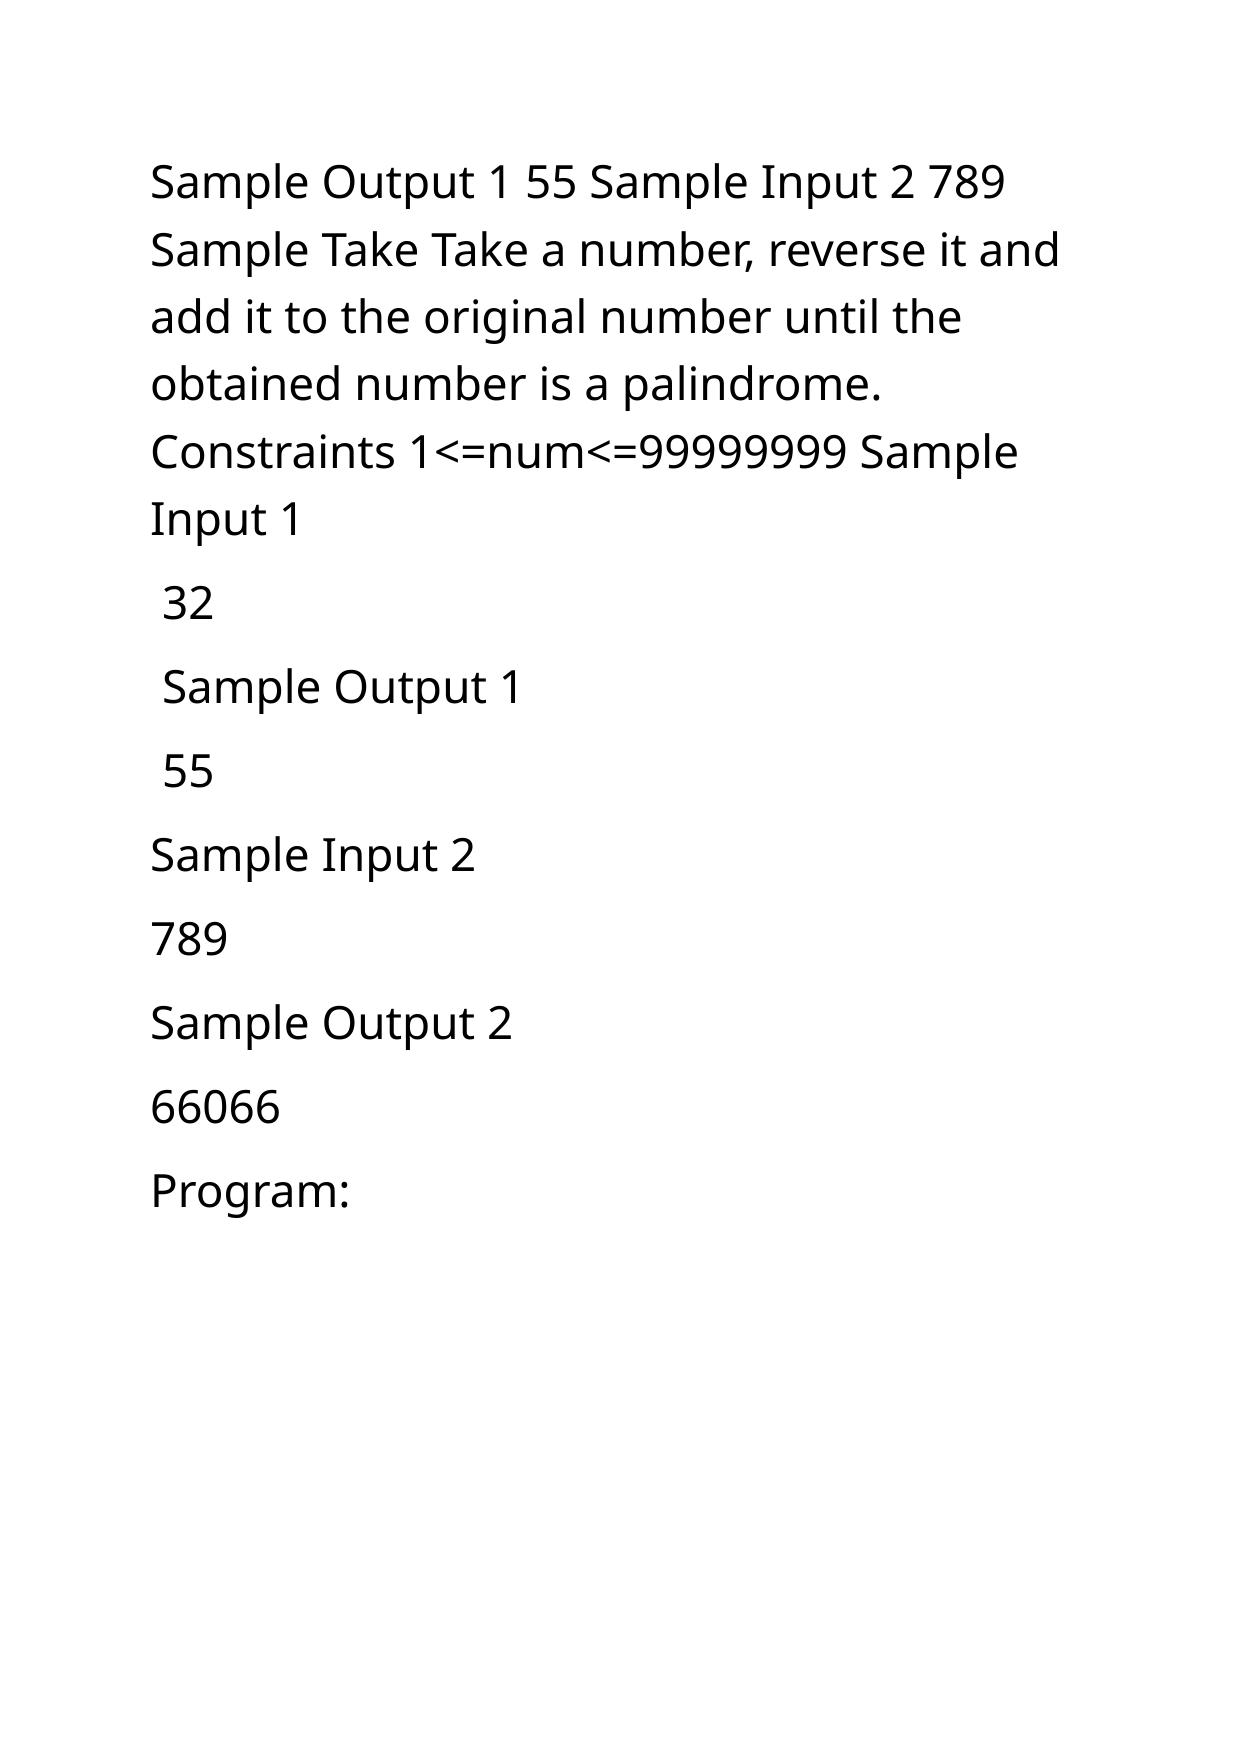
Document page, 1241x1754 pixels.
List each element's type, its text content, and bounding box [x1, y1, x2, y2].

text Sample Output 1 [150, 654, 1090, 717]
text 55 [150, 738, 1090, 801]
text Program: [150, 1158, 1090, 1221]
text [150, 150, 1090, 549]
text Sample Output 2 [150, 990, 1090, 1053]
text 32 [150, 570, 1090, 633]
text 66066 [150, 1074, 1090, 1137]
text Sample Input 2 [150, 822, 1090, 885]
text 789 [150, 906, 1090, 969]
